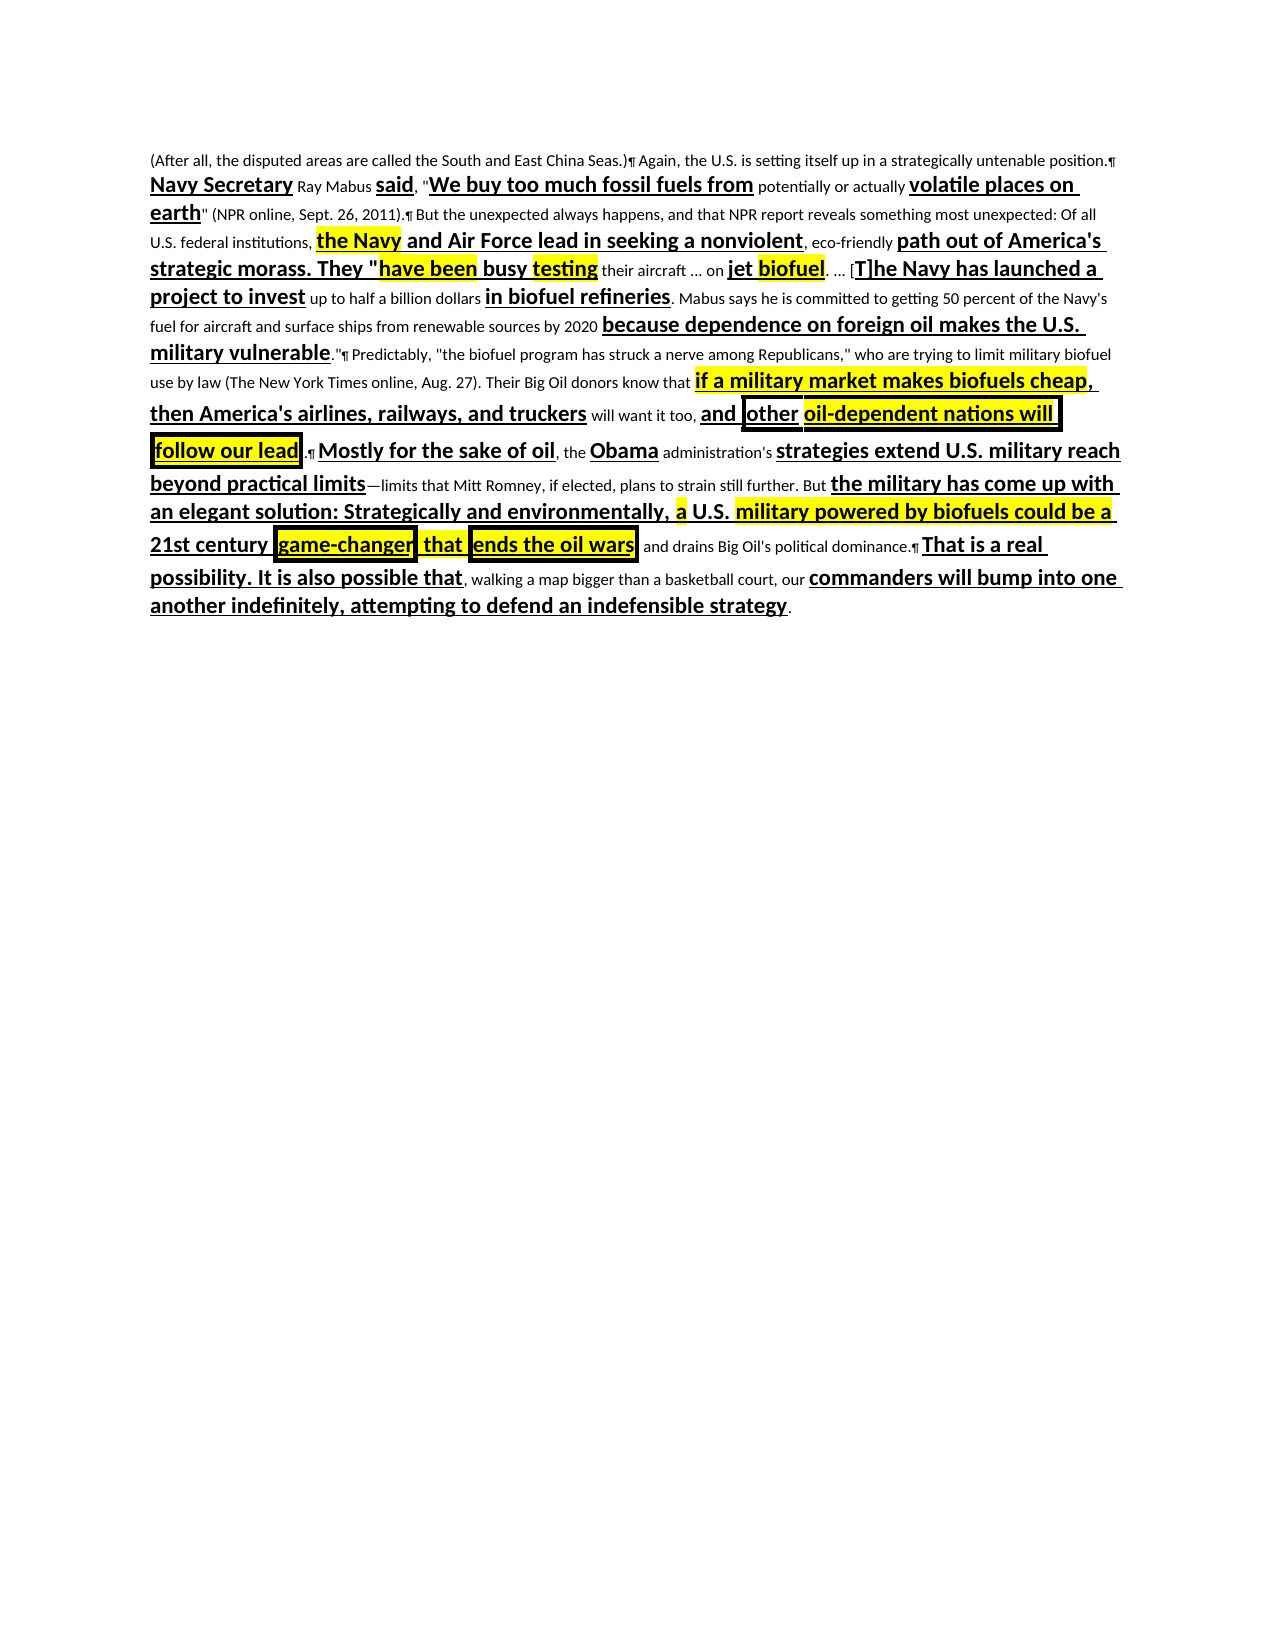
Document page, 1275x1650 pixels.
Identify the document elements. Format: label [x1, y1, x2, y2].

text [150, 150, 1125, 619]
